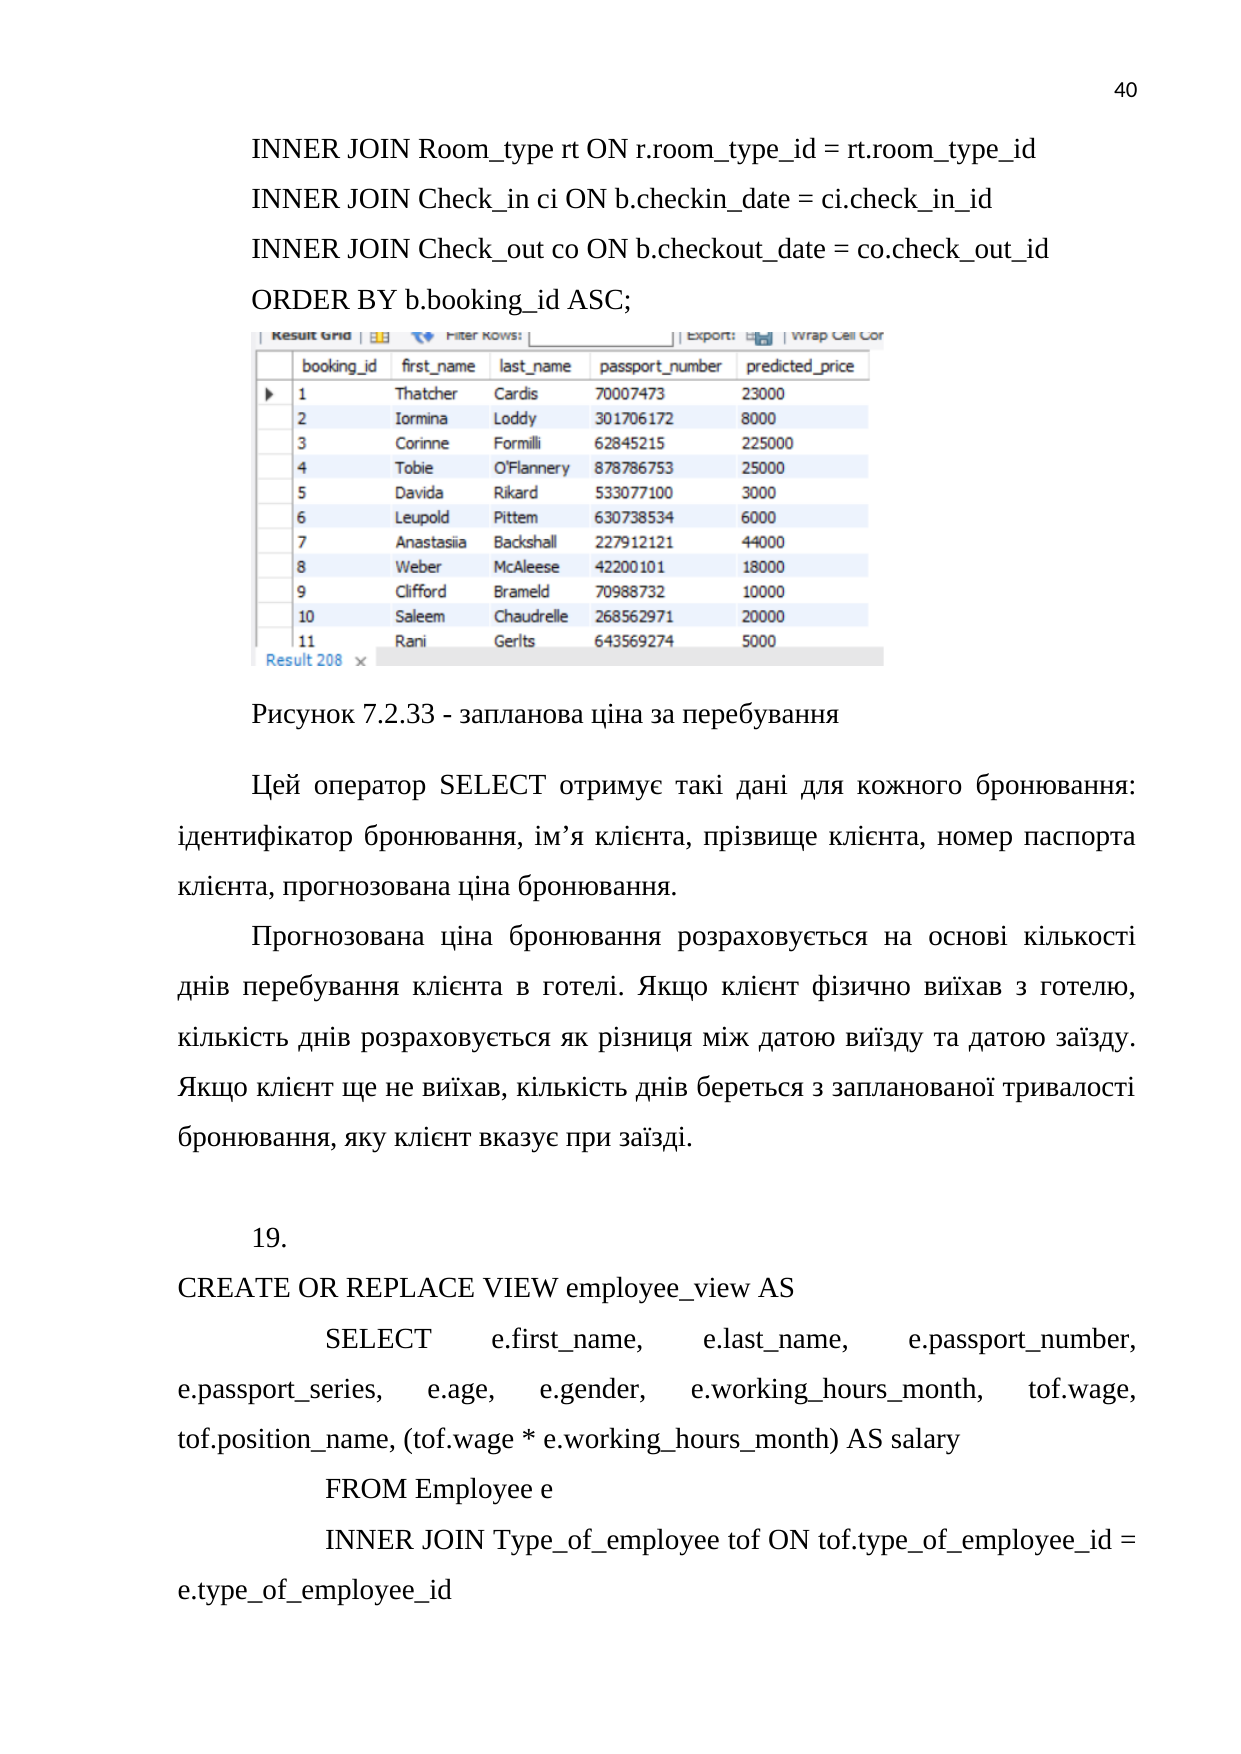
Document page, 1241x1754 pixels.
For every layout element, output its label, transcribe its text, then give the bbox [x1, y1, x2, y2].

picture [251, 332, 884, 666]
list Цей оператор SELECT отримує такі дані для кожного бронювання: ідентифікатор бронювання, ім’я клієнта, прізвище клієнта, номер паспорта клієнта, прогнозована ціна бронювання. [177, 767, 1137, 901]
list Прогнозована ціна бронювання розраховується на основі кількості днів перебування клієнта в готелі. Якщо клієнт фізично виїхав з готелю, кількість днів розраховується як різниця між датою виїзду та датою заїзду. Якщо клієнт ще не виїхав, кількість днів береться з запланованої тривалості бронювання, яку клієнт вказує при заїзді. [177, 918, 1137, 1153]
list ORDER BY b.booking_id ASC; [177, 282, 1137, 316]
list INNER JOIN Check_out co ON b.checkout_date = co.check_out_id [177, 232, 1137, 265]
list FROM Employee e [177, 1472, 1137, 1505]
list INNER JOIN Type_of_employee tof ON tof.type_of_employee_id = e.type_of_employee_id [177, 1522, 1137, 1606]
list CREATE OR REPLACE VIEW employee_view AS [177, 1220, 1137, 1304]
list INNER JOIN Room_type rt ON r.room_type_id = rt.room_type_id [177, 131, 1137, 164]
list SELECT e.first_name, e.last_name, e.passport_number, e.passport_series, e.age, e.gender, e.working_hours_month, tof.wage, tof.position_name, (tof.wage * e.working_hours_month) AS salary [177, 1321, 1137, 1455]
list INNER JOIN Check_in ci ON b.checkin_date = ci.check_in_id [177, 181, 1137, 215]
